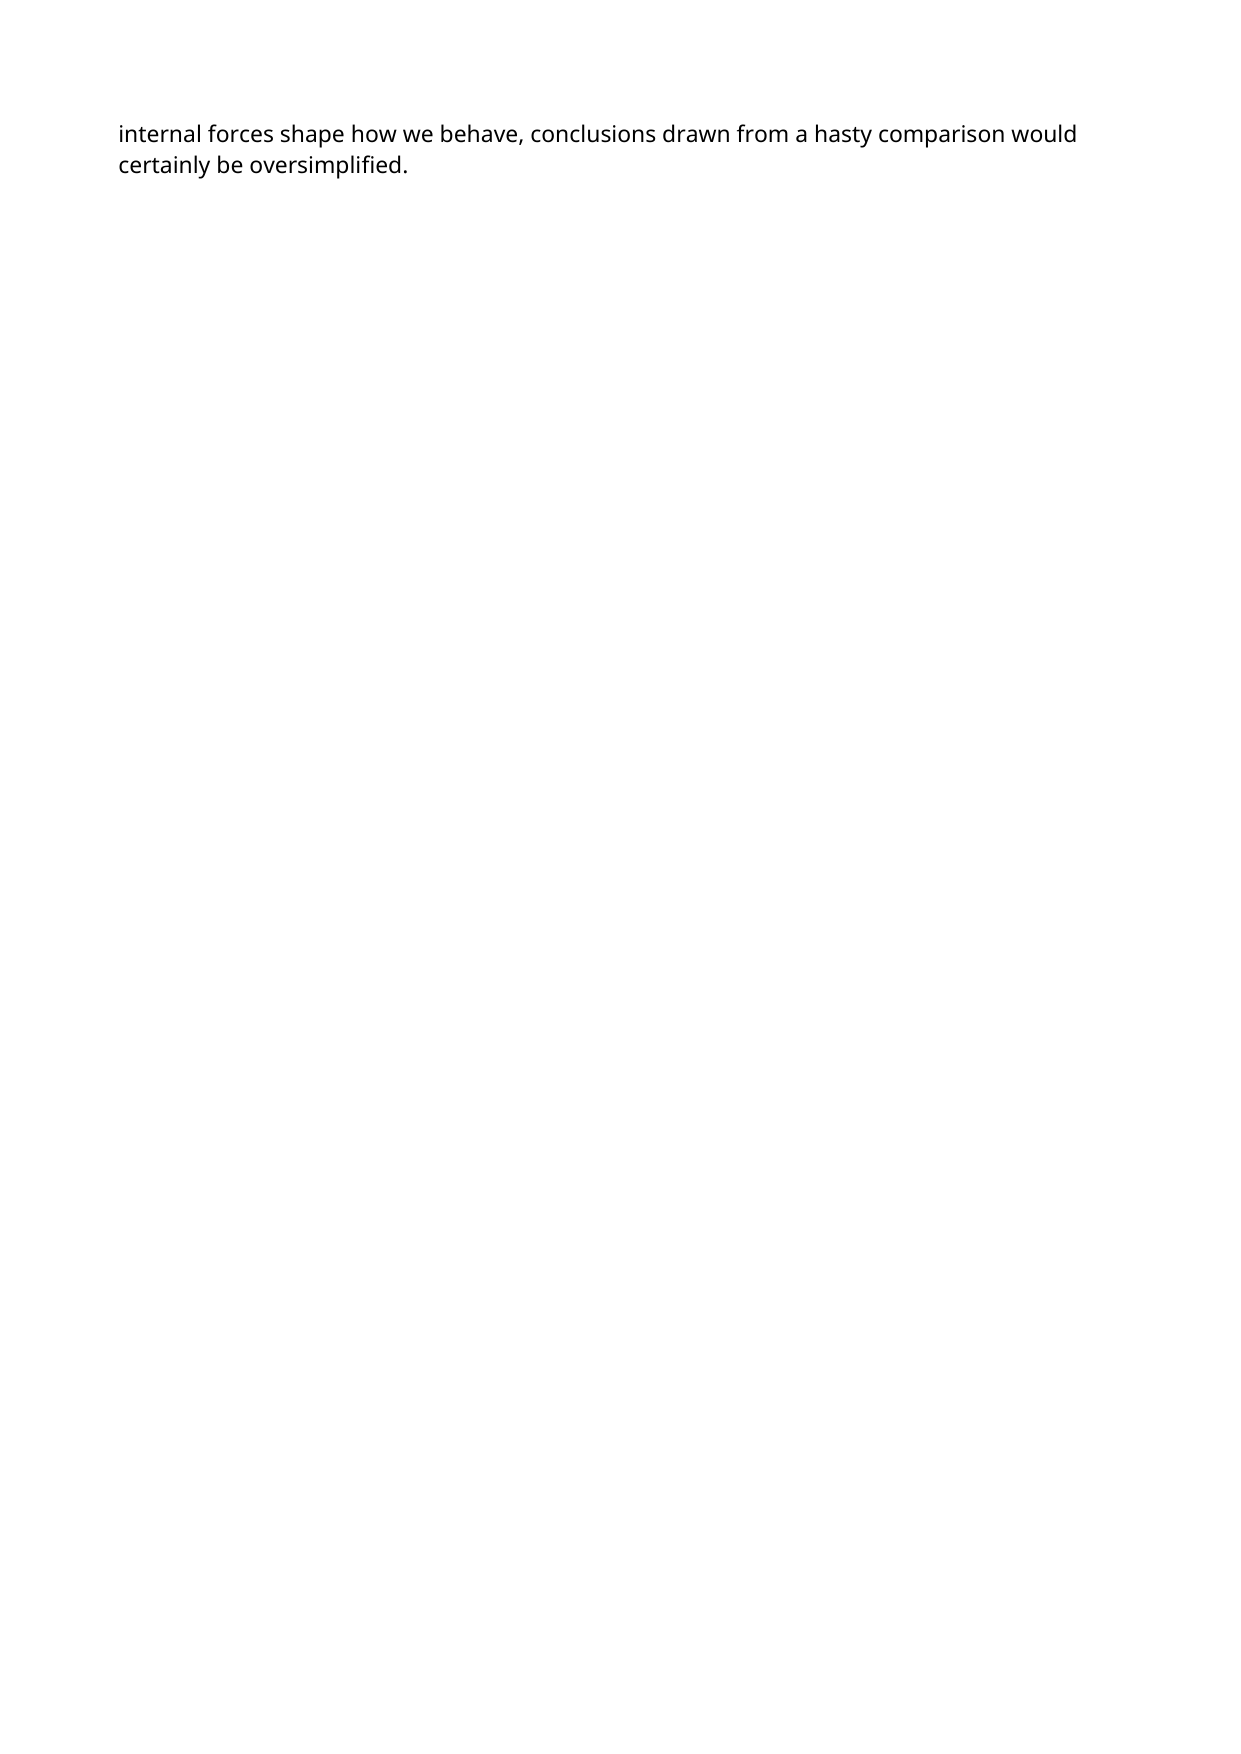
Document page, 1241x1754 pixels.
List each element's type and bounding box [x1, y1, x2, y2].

text [118, 118, 1122, 181]
